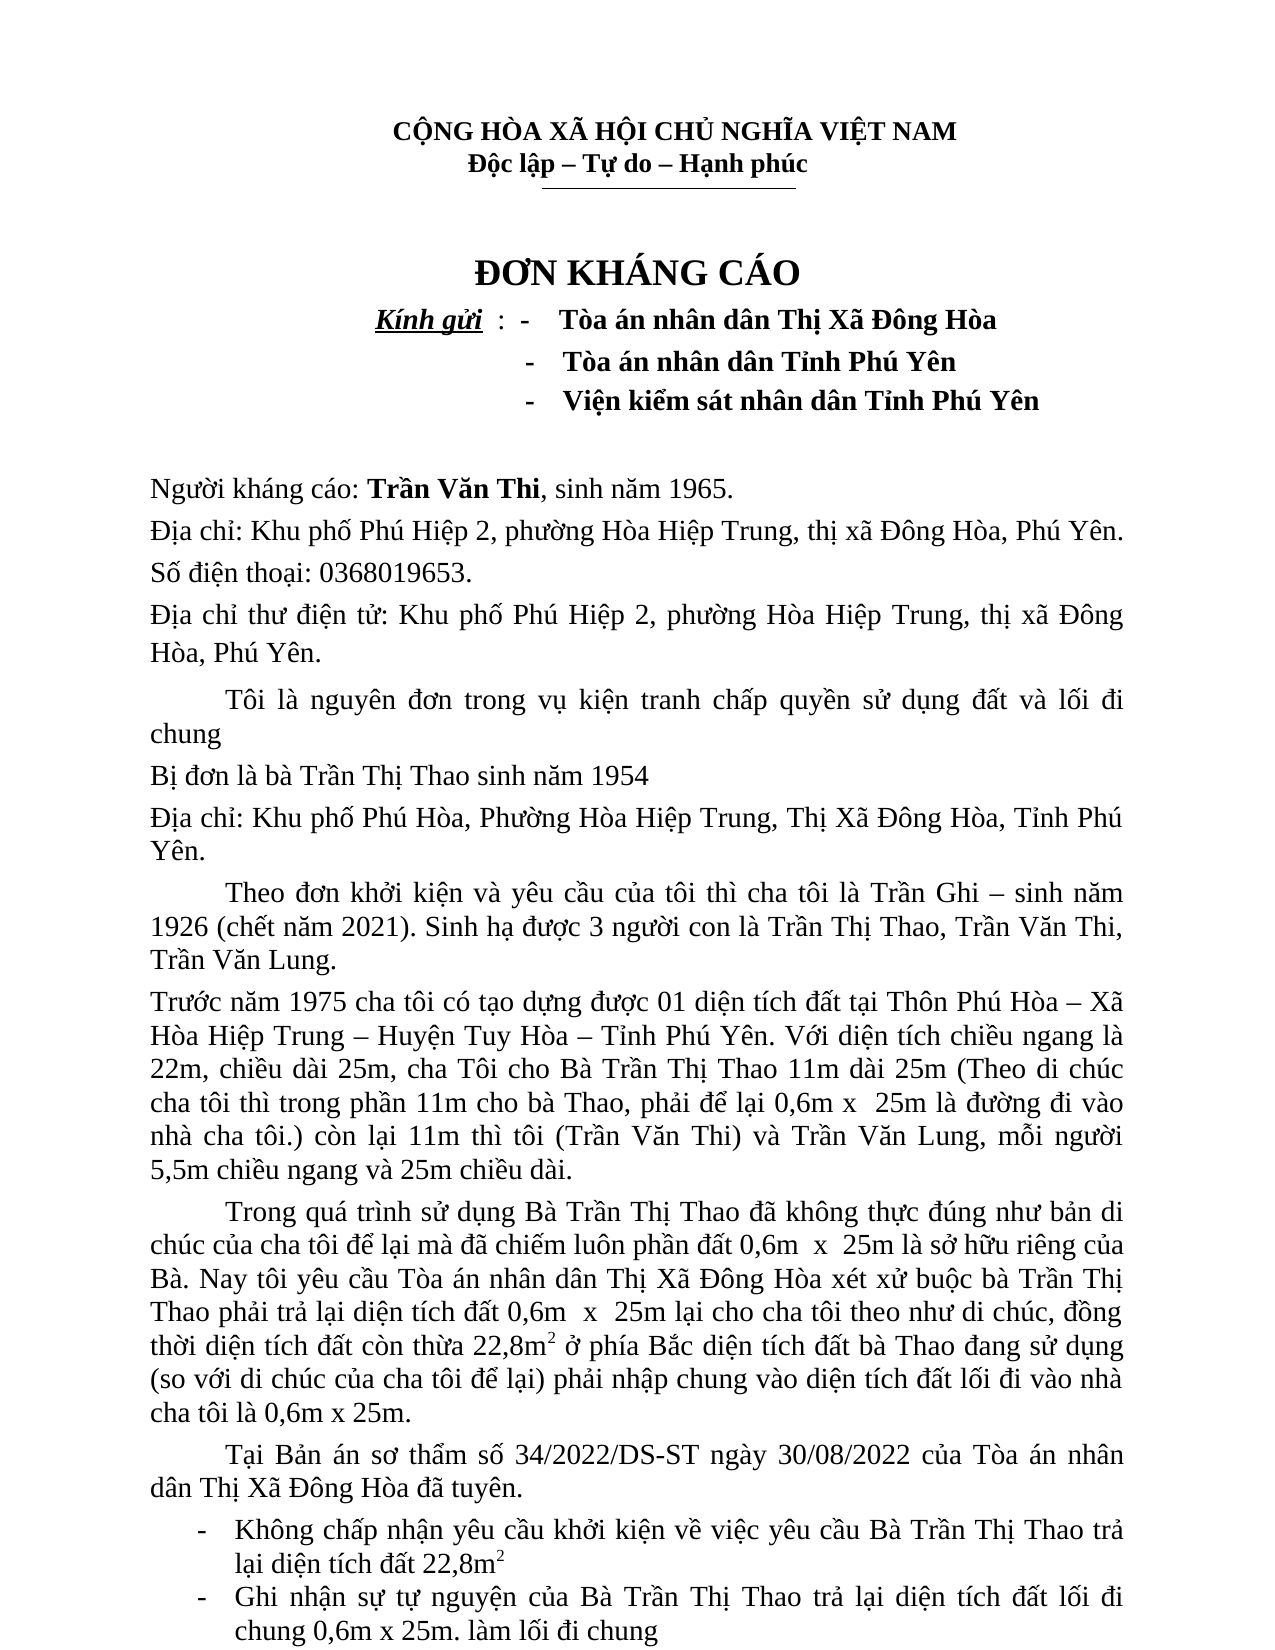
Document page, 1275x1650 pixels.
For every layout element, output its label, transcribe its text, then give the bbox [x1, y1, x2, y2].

list Ghi nhận sự tự nguyện của Bà Trần Thị Thao trả lại diện tích đất lối đi chung 0,6m x 25m. làm lối đi chung [197, 1579, 1125, 1646]
text Kính gửi : - Tòa án nhân dân Thị Xã Đông Hòa [375, 302, 1181, 336]
text Theo đơn khởi kiện và yêu cầu của tôi thì cha tôi là Trần Ghi – sinh năm 1926 (chết năm 2021). Sinh hạ được 3 người con là Trần Thị Thao, Trần Văn Thi, Trần Văn Lung. [150, 875, 1125, 976]
text Độc lập – Tự do – Hạnh phúc [150, 147, 1125, 178]
list Không chấp nhận yêu cầu khởi kiện về việc yêu cầu Bà Trần Thị Thao trả lại diện tích đất 22,8m2 [197, 1512, 1125, 1579]
text Trước năm 1975 cha tôi có tạo dựng được 01 diện tích đất tại Thôn Phú Hòa – Xã Hòa Hiệp Trung – Huyện Tuy Hòa – Tỉnh Phú Yên. Với diện tích chiều ngang là 22m, chiều dài 25m, cha Tôi cho Bà Trần Thị Thao 11m dài 25m (Theo di chúc cha tôi thì trong phần 11m cho bà Thao, phải để lại 0,6m x 25m là đường đi vào nhà cha tôi.) còn lại 11m thì tôi (Trần Văn Thi) và Trần Văn Lung, mỗi người 5,5m chiều ngang và 25m chiều dài. [150, 984, 1125, 1185]
list Viện kiểm sát nhân dân Tỉnh Phú Yên [525, 383, 1181, 416]
text Địa chỉ thư điện tử: Khu phố Phú Hiệp 2, phường Hòa Hiệp Trung, thị xã Đông Hòa, Phú Yên. [150, 597, 1125, 669]
text Địa chỉ: Khu phố Phú Hòa, Phường Hòa Hiệp Trung, Thị Xã Đông Hòa, Tỉnh Phú Yên. [150, 800, 1125, 867]
text Tôi là nguyên đơn trong vụ kiện tranh chấp quyền sử dụng đất và lối đi chung [150, 682, 1125, 749]
text Người kháng cáo: Trần Văn Thi, sinh năm 1965. [150, 471, 1125, 505]
text Trong quá trình sử dụng Bà Trần Thị Thao đã không thực đúng như bản di chúc của cha tôi để lại mà đã chiếm luôn phần đất 0,6m x 25m là sở hữu riêng của Bà. Nay tôi yêu cầu Tòa án nhân dân Thị Xã Đông Hòa xét xử buộc bà Trần Thị Thao phải trả lại diện tích đất 0,6m x 25m lại cho cha tôi theo như di chúc, đồng thời diện tích đất còn thừa 22,8m2 ở phía Bắc diện tích đất bà Thao đang sử dụng (so với di chúc của cha tôi để lại) phải nhập chung vào diện tích đất lối đi vào nhà cha tôi là 0,6m x 25m. [150, 1194, 1125, 1428]
text Số điện thoại: 0368019653. [150, 555, 1125, 589]
text CỘNG HÒA XÃ HỘI CHỦ NGHĨA VIỆT [225, 116, 1125, 147]
text Tại Bản án sơ thẩm số 34/2022/DS-ST ngày 30/08/2022 của Tòa án nhân dân Thị Xã Đông Hòa đã tuyên. [150, 1437, 1125, 1504]
text Bị đơn là bà Trần Thị Thao sinh năm 1954 [150, 758, 1125, 791]
text ĐƠN KHÁNG CÁO [150, 251, 1125, 294]
text Địa chỉ: Khu phố Phú Hiệp 2, phường Hòa Hiệp Trung, thị xã Đông Hòa, Phú Yên. [112, 513, 1125, 547]
list Tòa án nhân dân Tỉnh Phú Yên [525, 344, 1181, 378]
